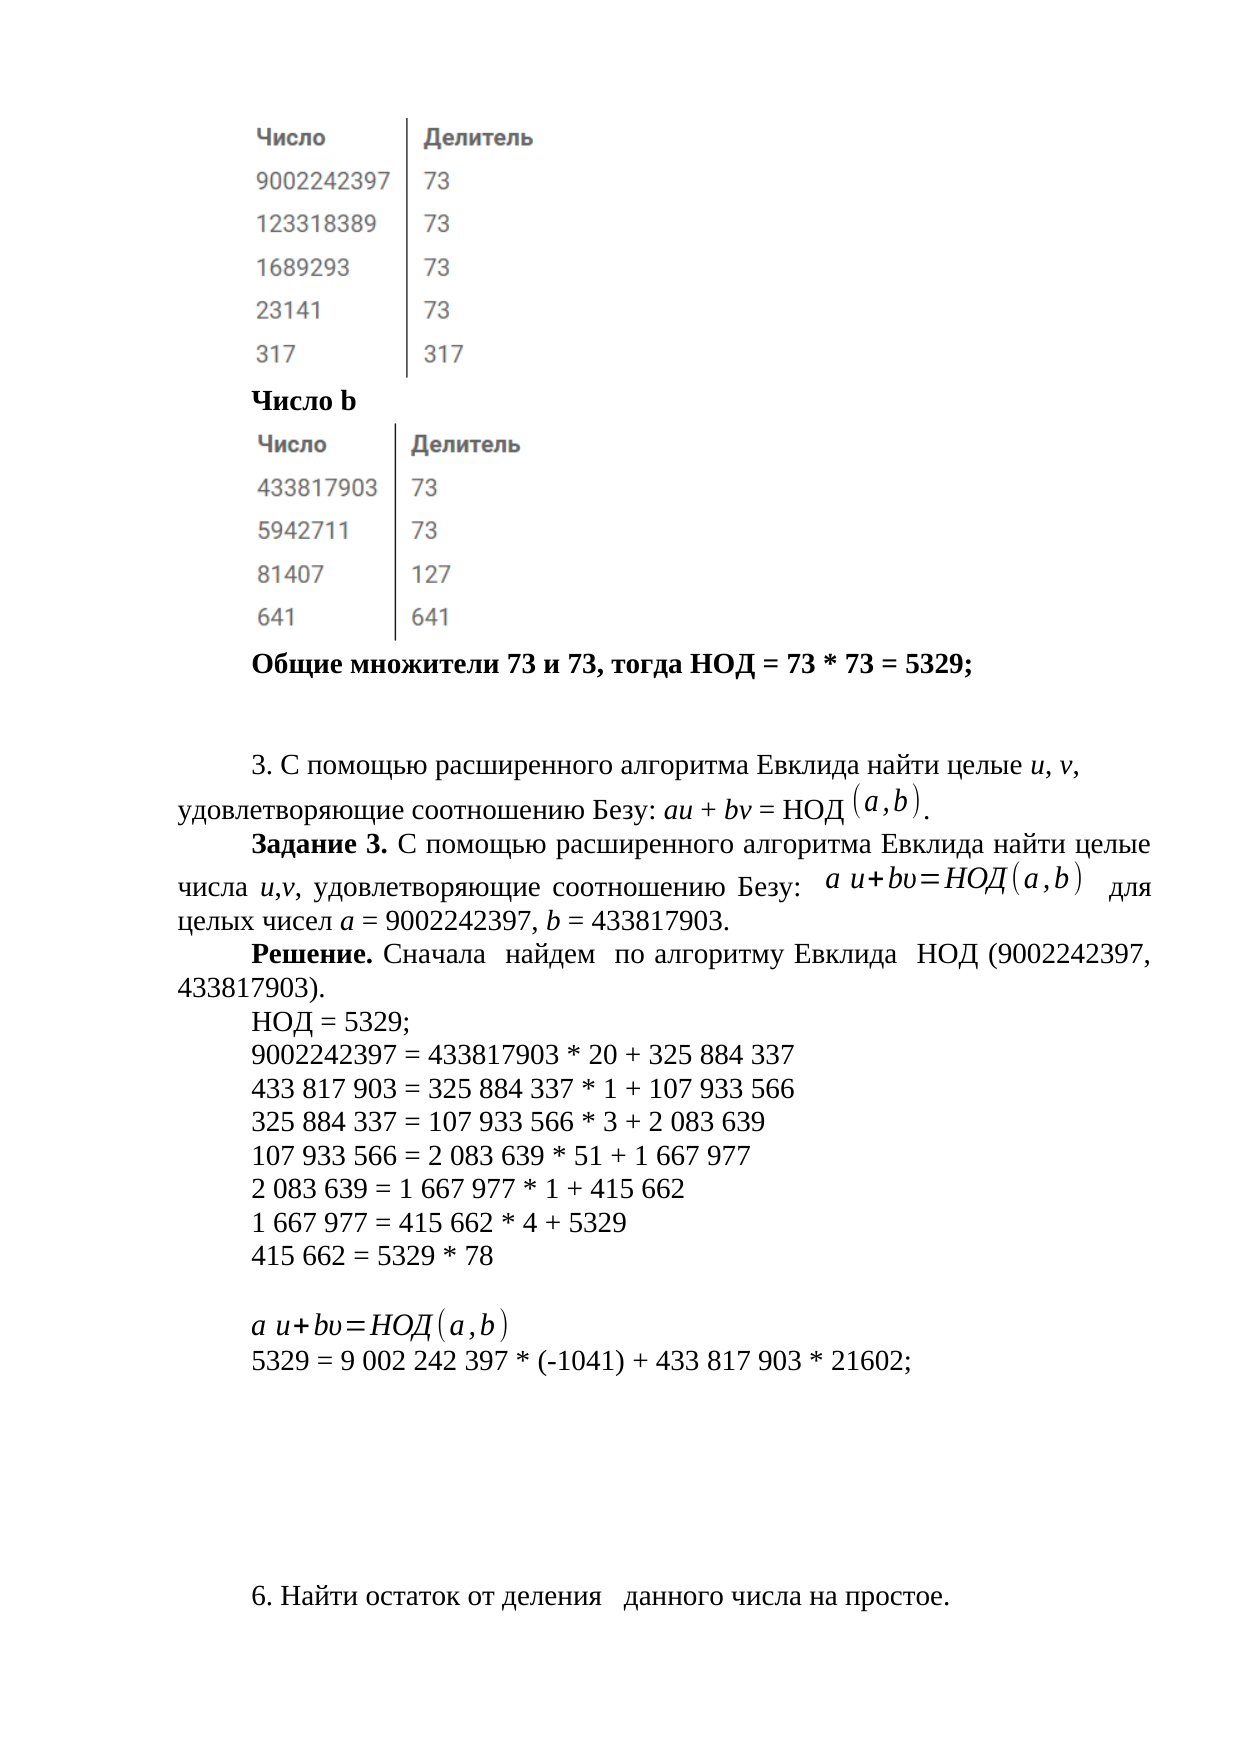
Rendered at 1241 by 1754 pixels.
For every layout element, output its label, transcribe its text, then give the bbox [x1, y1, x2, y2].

text 3. С помощью расширенного алгоритма Евклида найти целые u, v, удовлетворяющие соотношению Безу: au + bv = НОД . [177, 747, 1152, 826]
text Решение. Сначала найдем по алгоритму Евклида НОД (9002242397, 433817903). [177, 937, 1152, 1004]
text 6. Найти остаток от деления данного числа на простое. [177, 1578, 1152, 1611]
text 2 083 639 = 1 667 977 * 1 + 415 662 [177, 1171, 1152, 1205]
text 1 667 977 = 415 662 * 4 + 5329 [177, 1205, 1152, 1238]
text 107 933 566 = 2 083 639 * 51 + 1 667 977 [177, 1138, 1152, 1171]
text 325 884 337 = 107 933 566 * 3 + 2 083 639 [177, 1104, 1152, 1138]
text 433 817 903 = 325 884 337 * 1 + 107 933 566 [177, 1071, 1152, 1104]
text 415 662 = 5329 * 78 [177, 1238, 1152, 1272]
picture [251, 118, 563, 384]
text Число b [177, 383, 1152, 417]
text Задание 3. С помощью расширенного алгоритма Евклида найти целые числа u,v, удовлетворяющие соотношению Безу: для целых чисел а = 9002242397, b = 433817903. [177, 826, 1152, 937]
text НОД = 5329; [177, 1004, 1152, 1037]
text 5329 = 9 002 242 397 * (-1041) + 433 817 903 * 21602; [177, 1343, 1152, 1377]
text Общие множители 73 и 73, тогда НОД = 73 * 73 = 5329; [177, 647, 1152, 680]
text 9002242397 = 433817903 * 20 + 325 884 337 [177, 1037, 1152, 1071]
picture [251, 416, 550, 647]
